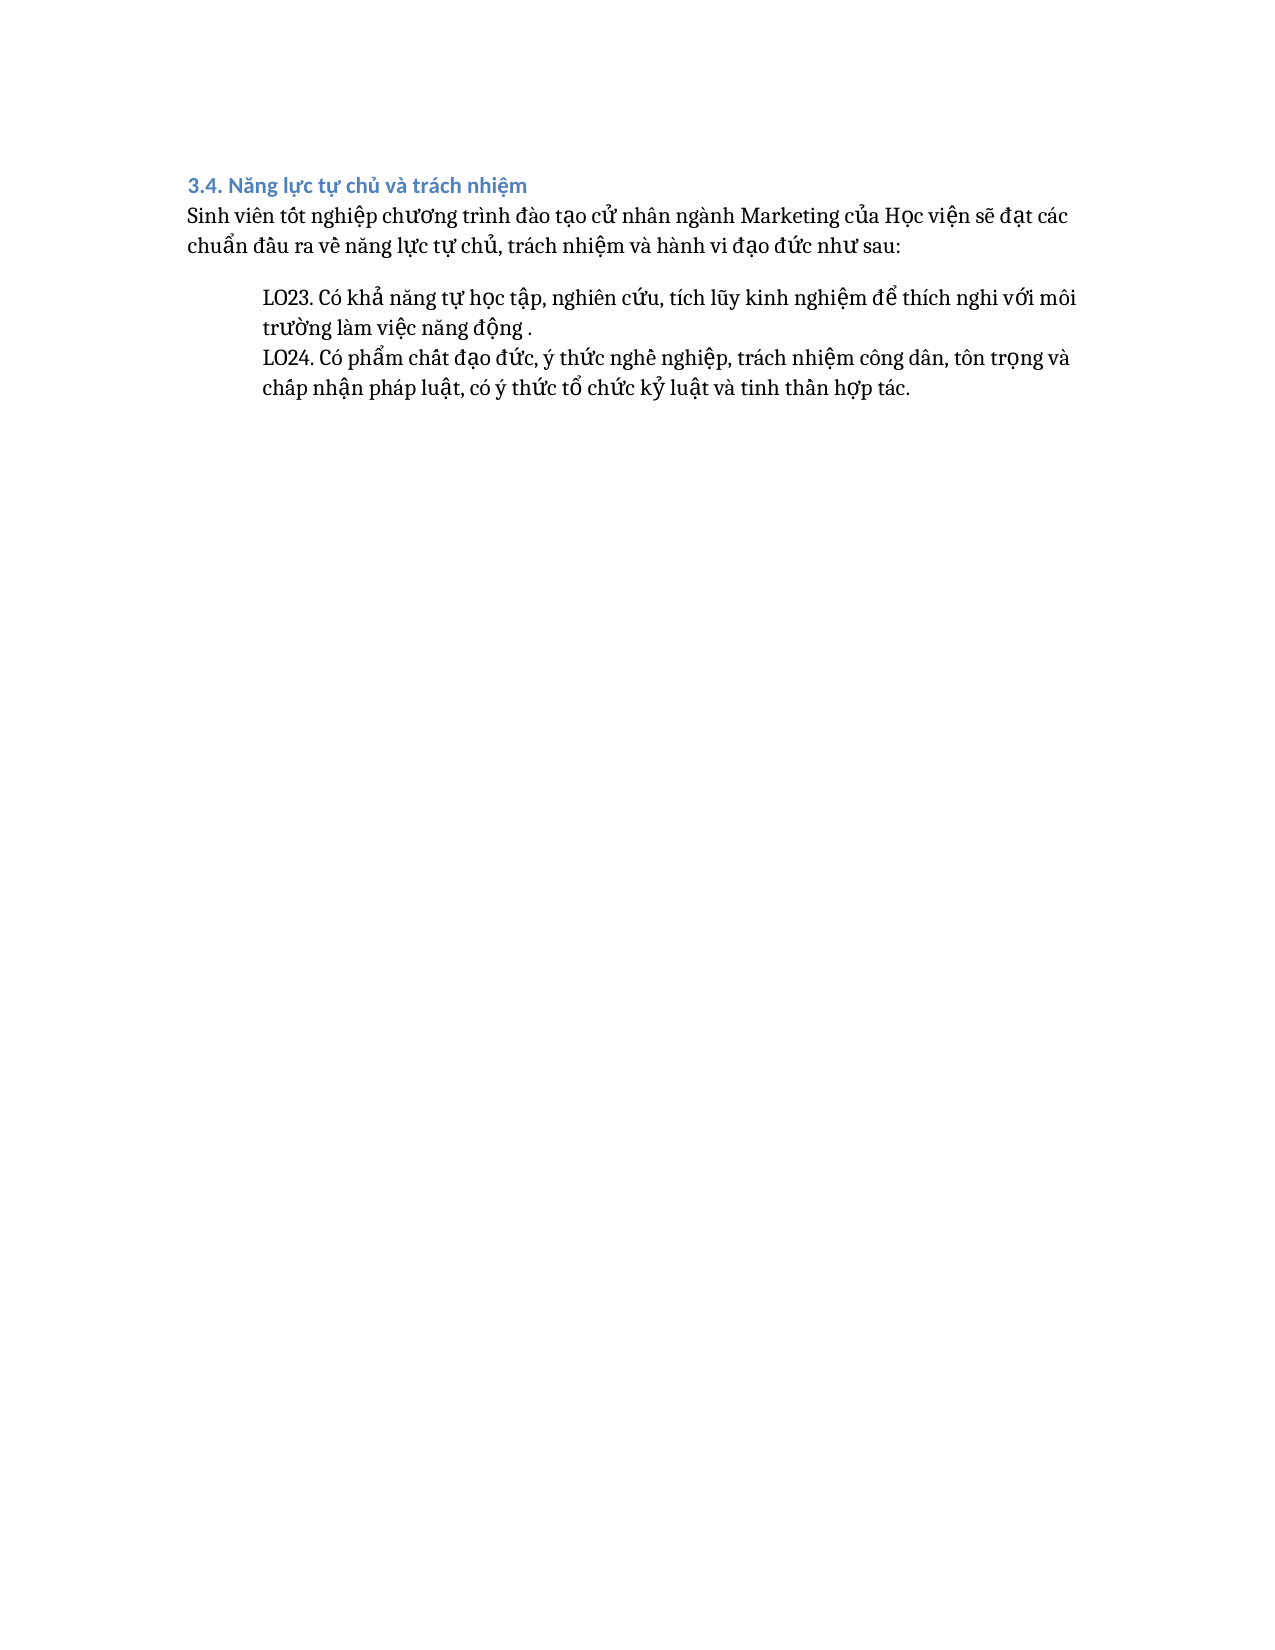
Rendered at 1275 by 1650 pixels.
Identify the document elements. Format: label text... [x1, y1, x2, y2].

list LO24. Có phẩm chất đạo đức, ý thức nghề nghiệp, trách nhiệm công dân, tôn trọng và chấp nhận pháp luật, có ý thức tổ chức kỷ luật và tinh thần hợp tác. [262, 345, 1087, 401]
subtitle 3.4. Năng lực tự chủ và trách nhiệm [187, 171, 1087, 199]
text Sinh viên tốt nghiệp chương trình đào tạo cử nhân ngành Marketing của Học viện sẽ đạt các chuẩn đầu ra về năng lực tự chủ, trách nhiệm và hành vi đạo đức như sau: [187, 203, 1087, 259]
list LO23. Có khả năng tự học tập, nghiên cứu, tích lũy kinh nghiệm để thích nghi với môi trường làm việc năng động . [262, 284, 1087, 341]
